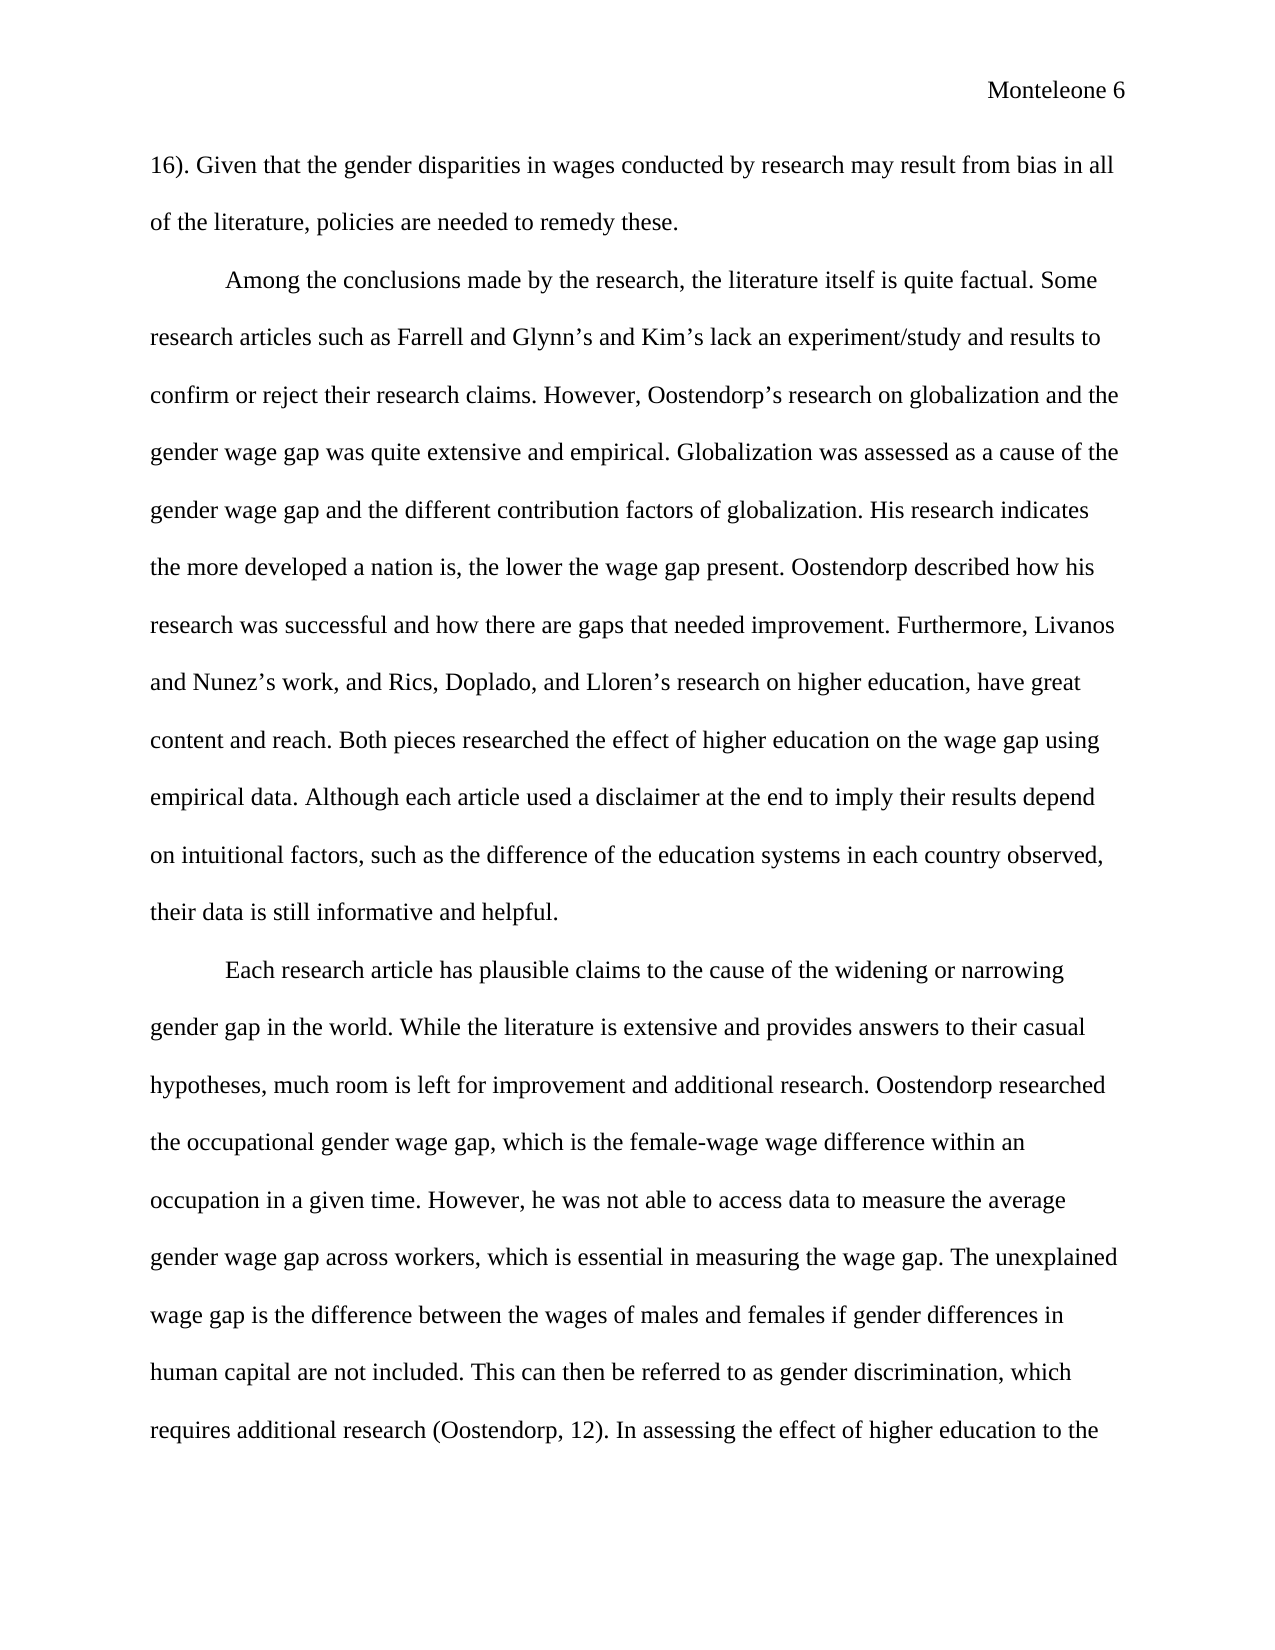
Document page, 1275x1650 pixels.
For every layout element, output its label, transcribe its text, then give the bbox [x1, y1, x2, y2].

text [150, 150, 1125, 236]
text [150, 955, 1125, 1444]
text Among the conclusions made by the research, the literature itself is quite factual. Some research articles such as Farrell and Glynn’s and Kim’s lack an experiment/study and results to confirm or reject their research claims. However, Oostendorp’s research on globalization and the gender wage gap was quite extensive and empirical. Globalization was assessed as a cause of the gender wage gap and the different contribution factors of globalization. His research indicates the more developed a nation is, the lower the wage gap present. Oostendorp described how his research was successful and how there are gaps that needed improvement. Furthermore, Livanos and Nunez’s work, and Rics, Doplado, and Lloren’s research on higher education, have great content and reach. Both pieces researched the effect of higher education on the wage gap using empirical data. Although each article used a disclaimer at the end to imply their results depend on intuitional factors, such as the difference of the education systems in each country observed, their data is still informative and helpful. [150, 265, 1125, 926]
